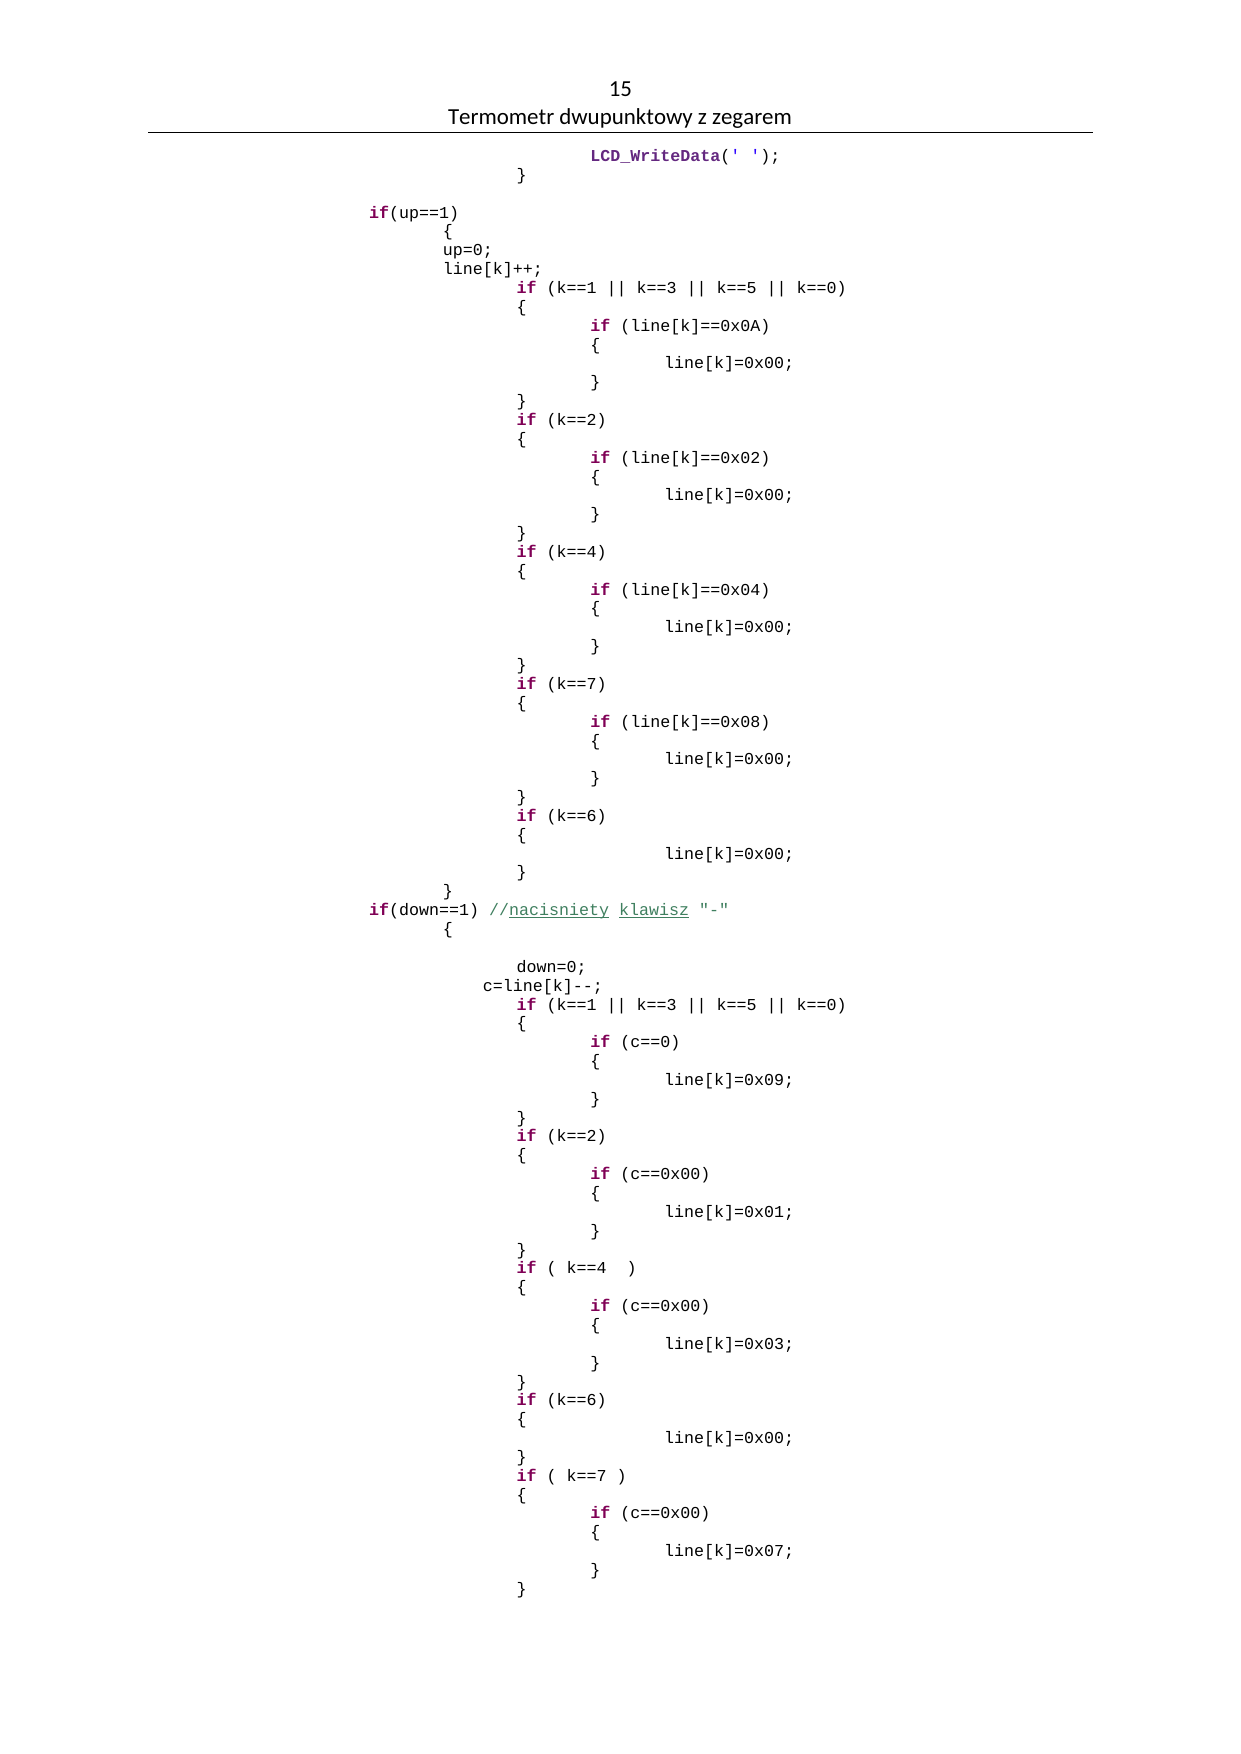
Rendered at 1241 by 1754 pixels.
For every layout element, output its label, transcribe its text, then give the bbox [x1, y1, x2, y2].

text if (k==2) [148, 1128, 1093, 1147]
text { [148, 468, 1093, 487]
text { [148, 1411, 1093, 1430]
text if (k==6) [148, 807, 1093, 826]
text if (c==0) [148, 1034, 1093, 1053]
text line[k]=0x03; [148, 1335, 1093, 1354]
text if (k==2) [148, 412, 1093, 430]
text } [148, 864, 1093, 883]
text line[k]++; [148, 261, 1093, 279]
text { [148, 430, 1093, 449]
text } [148, 1373, 1093, 1392]
text { [148, 694, 1093, 713]
text } [148, 770, 1093, 789]
text if ( k==4 ) [148, 1260, 1093, 1279]
text { [148, 826, 1093, 845]
text line[k]=0x00; [148, 619, 1093, 638]
text up=0; [148, 242, 1093, 261]
text } [148, 1562, 1093, 1581]
text if (c==0x00) [148, 1166, 1093, 1184]
text if(up==1) [148, 204, 1093, 223]
text } [148, 1581, 1093, 1599]
text { [148, 562, 1093, 581]
text { [148, 1053, 1093, 1071]
text { [148, 298, 1093, 317]
text { [148, 1184, 1093, 1203]
text } [148, 1109, 1093, 1128]
text } [148, 166, 1093, 185]
text { [148, 1317, 1093, 1335]
text if (k==6) [148, 1392, 1093, 1411]
text { [148, 1279, 1093, 1298]
text } [148, 1448, 1093, 1467]
text if (k==1 || k==3 || k==5 || k==0) [148, 279, 1093, 298]
text } [148, 1354, 1093, 1373]
text line[k]=0x00; [148, 1430, 1093, 1448]
text { [148, 732, 1093, 751]
text if (k==4) [148, 543, 1093, 562]
text if (k==1 || k==3 || k==5 || k==0) [148, 996, 1093, 1015]
text } [148, 525, 1093, 543]
text if (k==7) [148, 676, 1093, 694]
text line[k]=0x00; [148, 355, 1093, 374]
text line[k]=0x01; [148, 1203, 1093, 1222]
text } [148, 506, 1093, 525]
text if (c==0x00) [148, 1298, 1093, 1317]
text } [148, 1090, 1093, 1109]
text } [148, 657, 1093, 676]
text { [148, 921, 1093, 939]
text line[k]=0x07; [148, 1543, 1093, 1562]
text { [148, 600, 1093, 619]
text down=0; [148, 958, 1093, 977]
text if(down==1) //nacisniety klawisz "-" [148, 902, 1093, 921]
text } [148, 789, 1093, 807]
text line[k]=0x00; [148, 845, 1093, 864]
text } [148, 638, 1093, 657]
text } [148, 883, 1093, 902]
text { [148, 1147, 1093, 1166]
text } [148, 374, 1093, 393]
text if (line[k]==0x08) [148, 713, 1093, 732]
text line[k]=0x00; [148, 487, 1093, 506]
text if (line[k]==0x0A) [148, 317, 1093, 336]
text if (line[k]==0x02) [148, 449, 1093, 468]
text line[k]=0x00; [148, 751, 1093, 770]
text { [148, 336, 1093, 355]
text } [148, 1241, 1093, 1260]
text if ( k==7 ) [148, 1467, 1093, 1486]
text if (line[k]==0x04) [148, 581, 1093, 600]
text c=line[k]--; [148, 977, 1093, 996]
text LCD_WriteData(' '); [148, 148, 1093, 166]
text { [148, 1524, 1093, 1543]
text } [148, 393, 1093, 412]
text line[k]=0x09; [148, 1071, 1093, 1090]
text if (c==0x00) [148, 1505, 1093, 1524]
text { [148, 1486, 1093, 1505]
text { [148, 223, 1093, 242]
text } [148, 1222, 1093, 1241]
text { [148, 1015, 1093, 1034]
